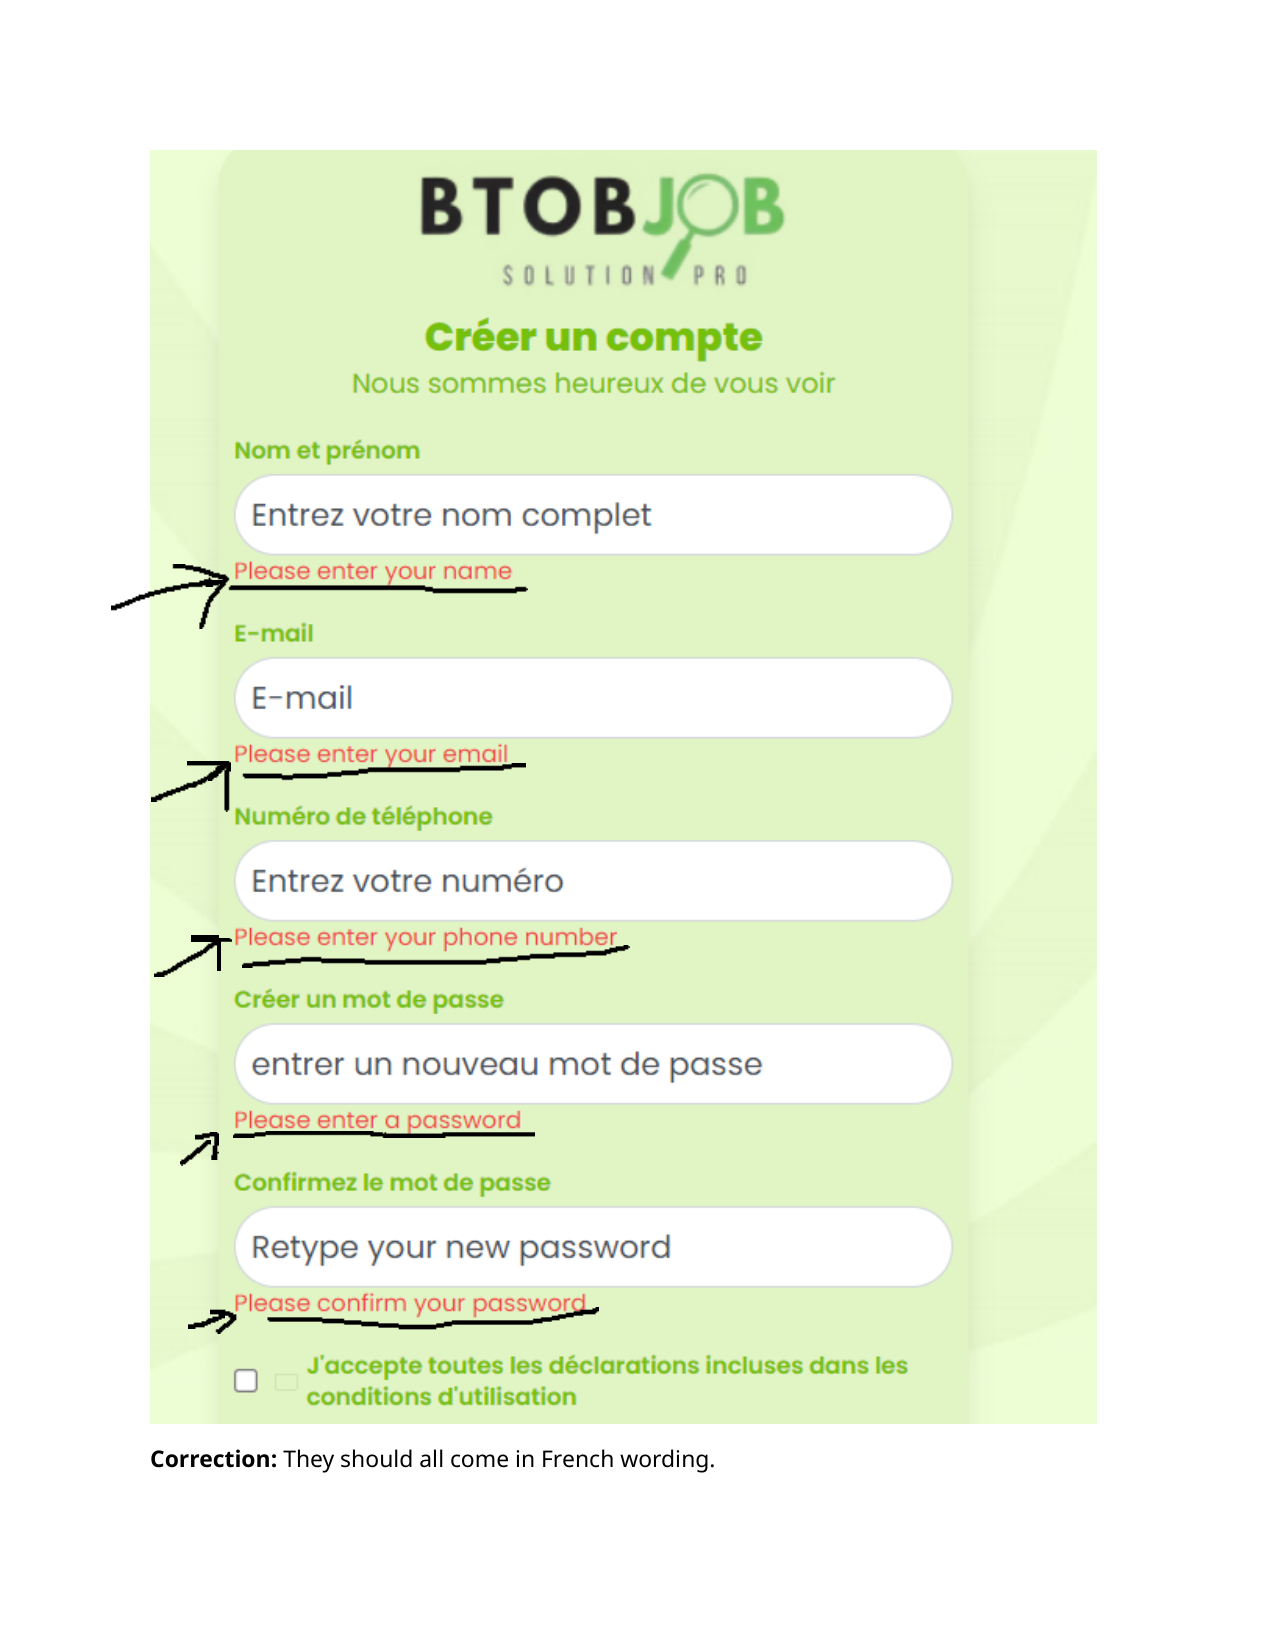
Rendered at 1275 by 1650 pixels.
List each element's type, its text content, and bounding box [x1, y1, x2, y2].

text Correction: They should all come in French wording. [150, 1443, 1125, 1474]
picture [111, 150, 1097, 1424]
